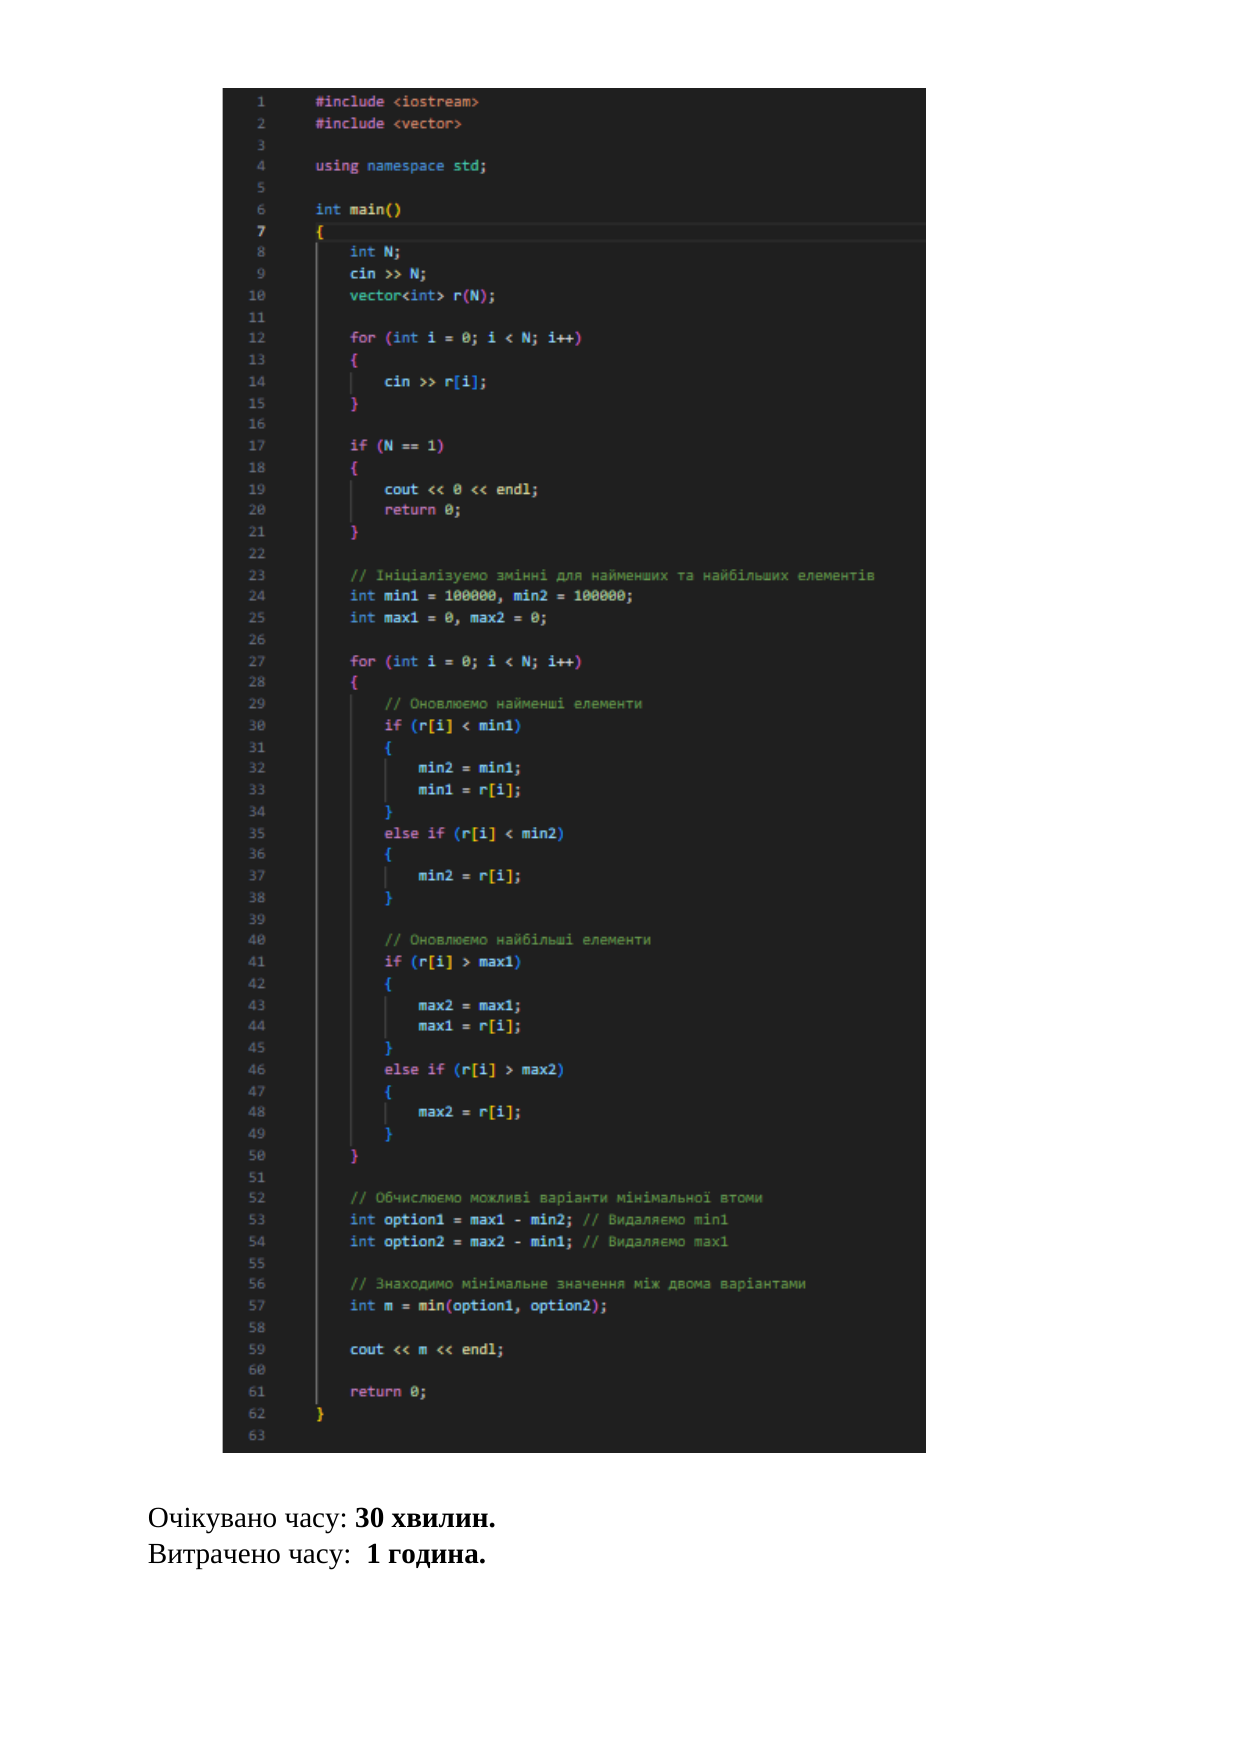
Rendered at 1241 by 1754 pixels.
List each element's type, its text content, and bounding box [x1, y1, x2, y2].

text Очікувано часу: 30 хвилин. Витрачено часу: 1 година. [148, 1500, 1152, 1569]
picture [222, 88, 926, 1453]
